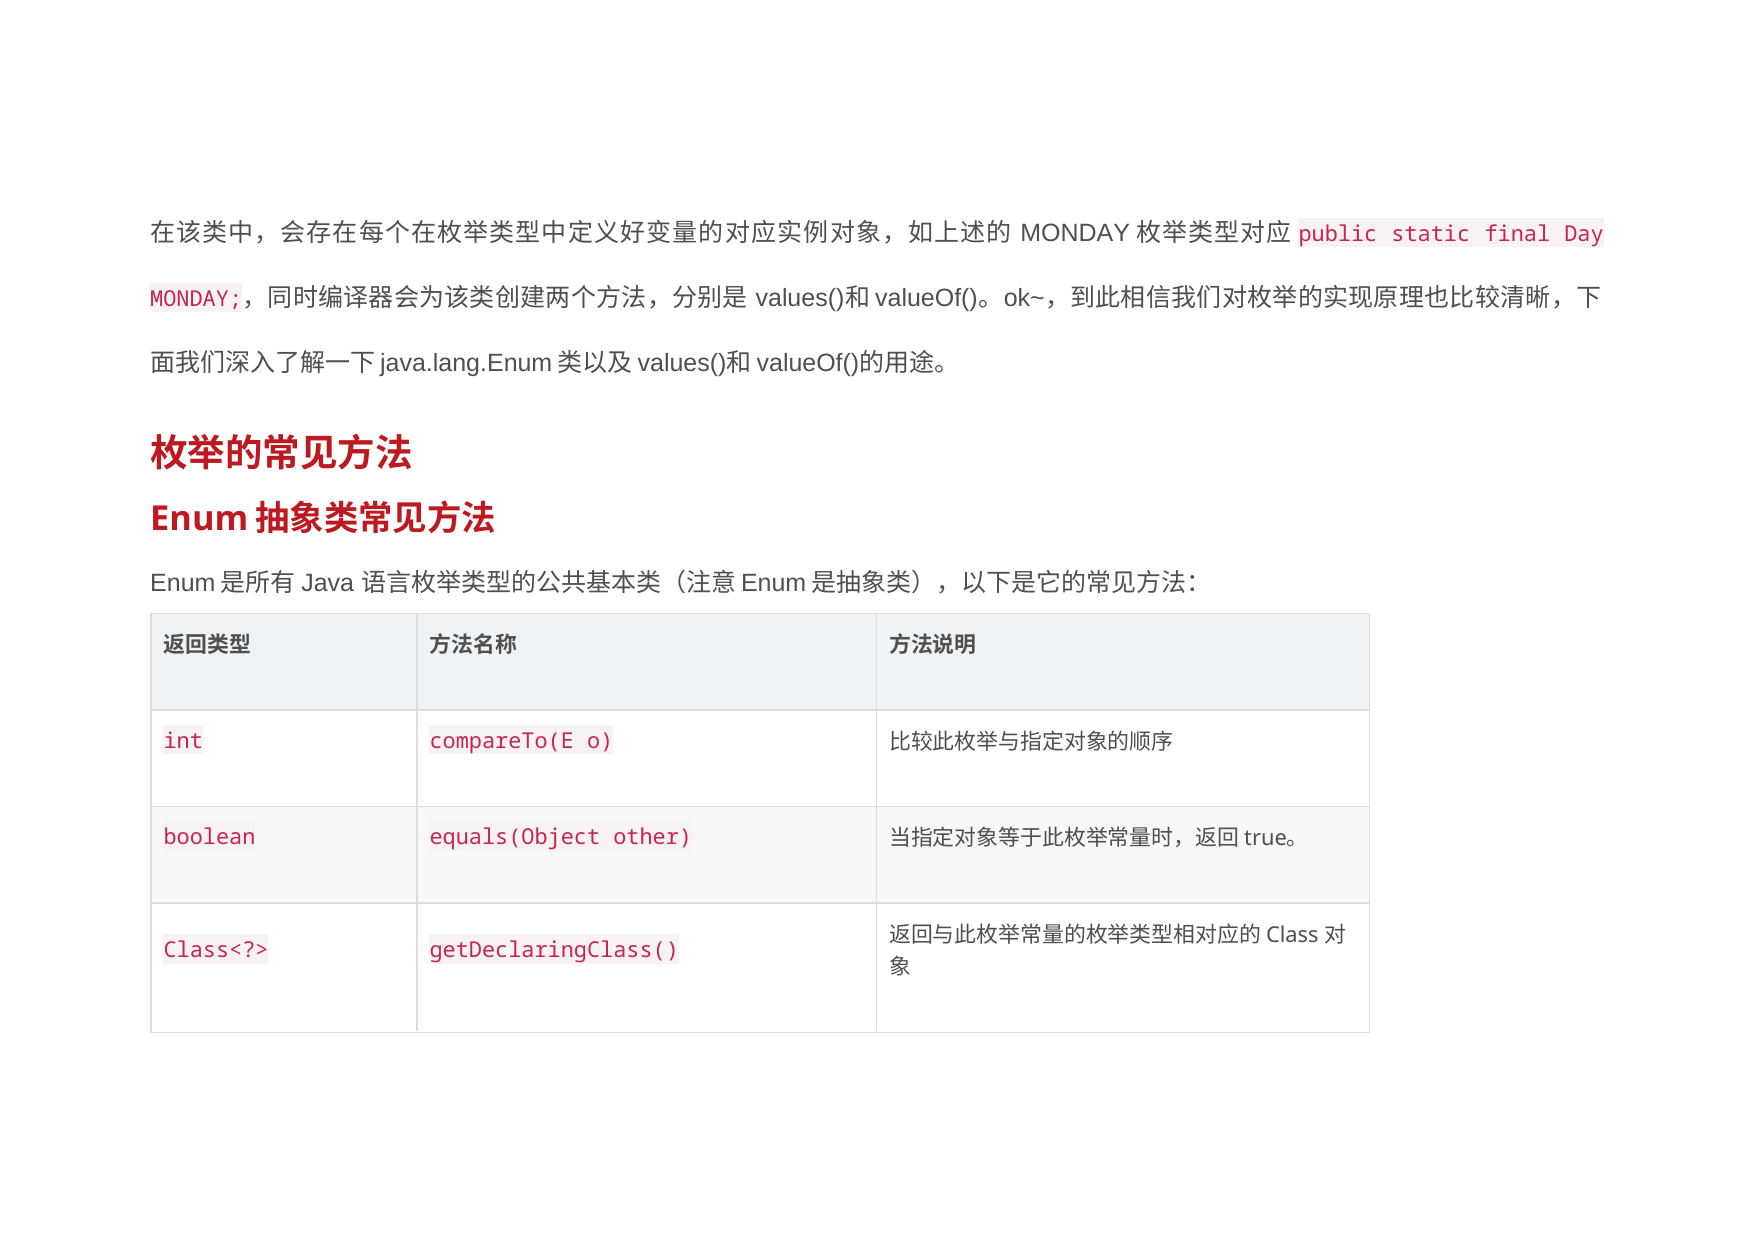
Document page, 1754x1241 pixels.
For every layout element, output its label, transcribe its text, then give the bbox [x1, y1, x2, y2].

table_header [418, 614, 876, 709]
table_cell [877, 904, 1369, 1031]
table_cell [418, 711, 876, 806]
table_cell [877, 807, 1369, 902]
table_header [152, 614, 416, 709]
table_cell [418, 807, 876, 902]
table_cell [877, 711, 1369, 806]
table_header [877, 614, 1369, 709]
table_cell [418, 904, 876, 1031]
text Enum抽象类常见方法 [150, 483, 1604, 548]
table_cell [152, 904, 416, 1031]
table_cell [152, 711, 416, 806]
text 枚举的常见方法 [150, 418, 1604, 483]
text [150, 198, 1604, 393]
text Enum是所有 Java 语言枚举类型的公共基本类（注意Enum是抽象类），以下是它的常见方法： [150, 548, 1604, 613]
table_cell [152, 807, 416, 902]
